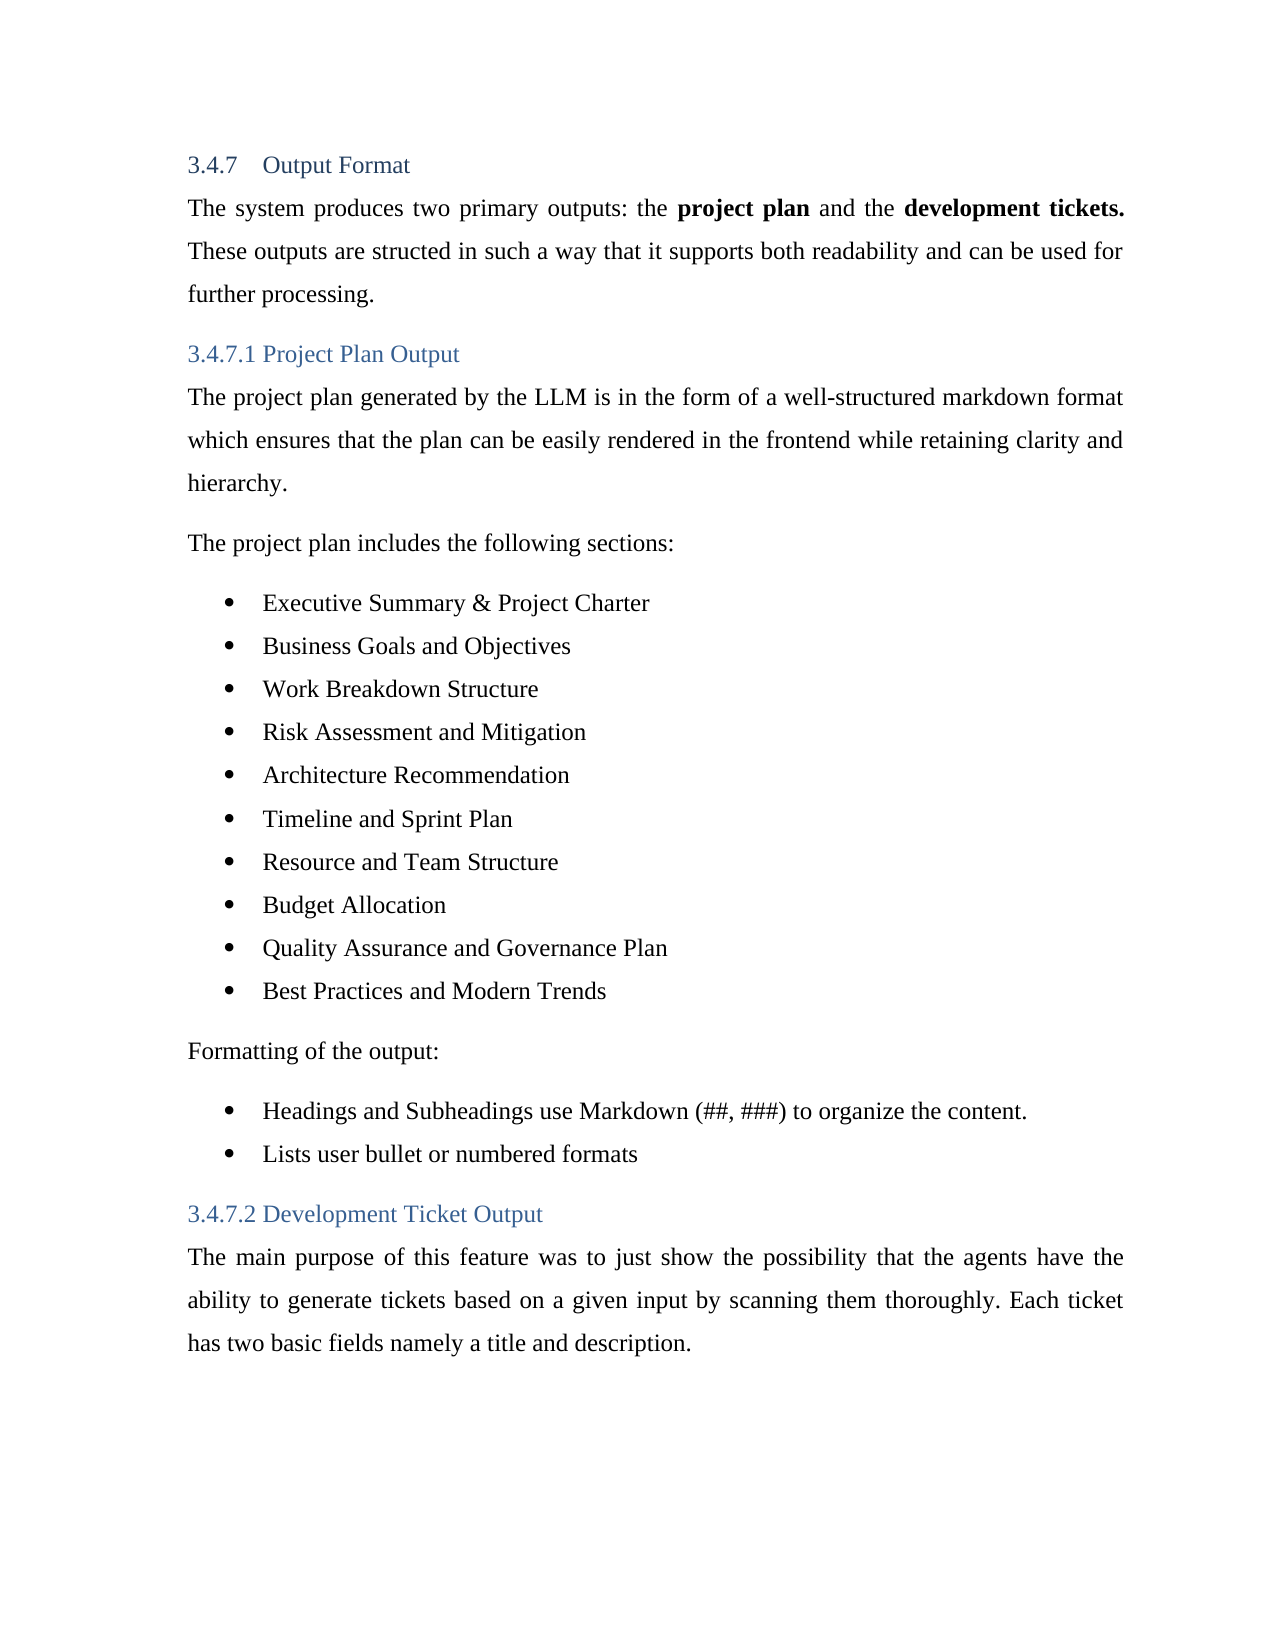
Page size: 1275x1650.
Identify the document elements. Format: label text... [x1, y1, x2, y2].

text Formatting of the output: [187, 1036, 1125, 1065]
text The project plan includes the following sections: [187, 528, 1125, 557]
subtitle Project Plan Output [187, 339, 1125, 368]
list Executive Summary & Project Charter [225, 588, 1125, 617]
list Timeline and Sprint Plan [225, 804, 1125, 832]
list Lists user bullet or numbered formats [225, 1139, 1125, 1168]
list Best Practices and Modern Trends [225, 976, 1125, 1005]
list Work Breakdown Structure [225, 674, 1125, 703]
list Business Goals and Objectives [225, 631, 1125, 660]
list Budget Allocation [225, 890, 1125, 919]
text The project plan generated by the LLM is in the form of a well-structured markdown format which ensures that the plan can be easily rendered in the frontend while retaining clarity and hierarchy. [187, 382, 1125, 497]
subtitle Development Ticket Output [187, 1199, 1125, 1227]
list Risk Assessment and Mitigation [225, 717, 1125, 746]
subtitle Output Format [187, 150, 1125, 179]
text The main purpose of this feature was to just show the possibility that the agents have the ability to generate tickets based on a given input by scanning them thoroughly. Each ticket has two basic fields namely a title and description. [187, 1242, 1125, 1357]
list Quality Assurance and Governance Plan [225, 933, 1125, 962]
list Headings and Subheadings use Markdown (##, ###) to organize the content. [225, 1096, 1125, 1124]
list Architecture Recommendation [225, 761, 1125, 789]
text The system produces two primary outputs: the project plan and the development tickets. These outputs are structed in such a way that it supports both readability and can be used for further processing. [187, 193, 1125, 308]
list Resource and Team Structure [225, 847, 1125, 876]
